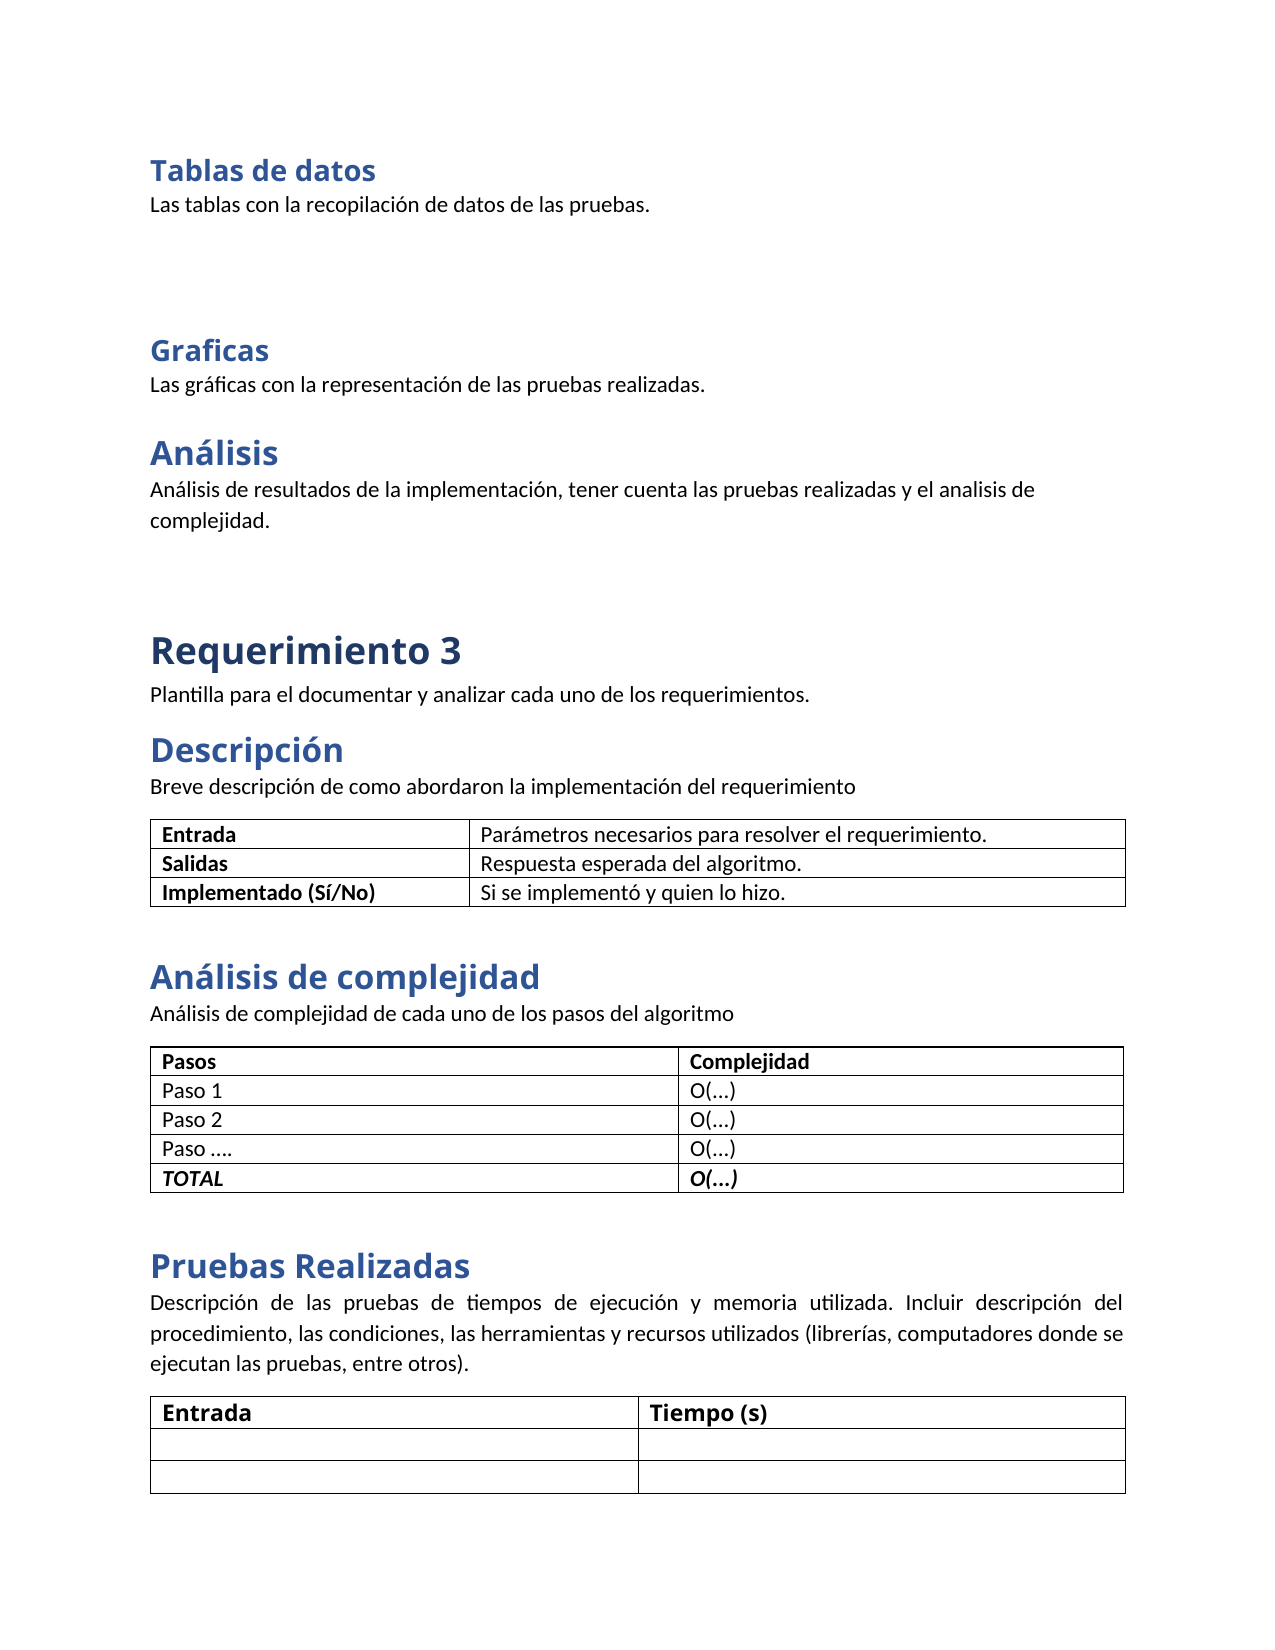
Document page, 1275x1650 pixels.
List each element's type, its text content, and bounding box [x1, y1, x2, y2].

table_cell [639, 1461, 1125, 1493]
table_cell [151, 1429, 638, 1460]
text Las gráficas con la representación de las pruebas realizadas. [150, 370, 1125, 398]
table_header Entrada [151, 1397, 638, 1428]
table_cell Respuesta esperada del algoritmo. [470, 849, 1125, 877]
table_cell O(...) [679, 1164, 1123, 1192]
table_cell O(...) [679, 1076, 1123, 1104]
table_header Complejidad [679, 1048, 1123, 1075]
subtitle Análisis [150, 430, 1125, 476]
subtitle Análisis de complejidad [150, 954, 1125, 999]
table_cell Paso 1 [151, 1076, 678, 1104]
text Plantilla para el documentar y analizar cada uno de los requerimientos. [150, 680, 1125, 708]
table_cell O(...) [679, 1106, 1123, 1133]
table_header Entrada [151, 820, 469, 848]
table_header Parámetros necesarios para resolver el requerimiento. [470, 820, 1125, 848]
subtitle Tablas de datos [150, 150, 1125, 190]
table_cell Si se implementó y quien lo hizo. [470, 878, 1125, 906]
subtitle Pruebas Realizadas [150, 1243, 1125, 1288]
table_cell Implementado (Sí/No) [151, 878, 469, 906]
table_header Tiempo (s) [639, 1397, 1125, 1428]
table_cell [639, 1429, 1125, 1460]
table_cell Paso …. [151, 1135, 678, 1163]
text Descripción de las pruebas de tiempos de ejecución y memoria utilizada. Incluir descripción del procedimiento, las condiciones, las herramientas y recursos utilizados (librerías, computadores donde se ejecutan las pruebas, entre otros). [150, 1288, 1125, 1377]
table_header Pasos [151, 1048, 678, 1075]
text Las tablas con la recopilación de datos de las pruebas. [150, 190, 1125, 218]
table_cell Paso 2 [151, 1106, 678, 1133]
table_cell O(...) [679, 1135, 1123, 1163]
subtitle Requerimiento 3 [150, 624, 1125, 676]
subtitle Graficas [150, 330, 1125, 370]
table_cell Salidas [151, 849, 469, 877]
text Análisis de resultados de la implementación, tener cuenta las pruebas realizadas y el analisis de complejidad. [150, 476, 1125, 534]
subtitle Descripción [150, 727, 1125, 772]
table_cell [151, 1461, 638, 1493]
table_cell TOTAL [151, 1164, 678, 1192]
text Breve descripción de como abordaron la implementación del requerimiento [150, 772, 1125, 800]
text Análisis de complejidad de cada uno de los pasos del algoritmo [150, 999, 1125, 1027]
